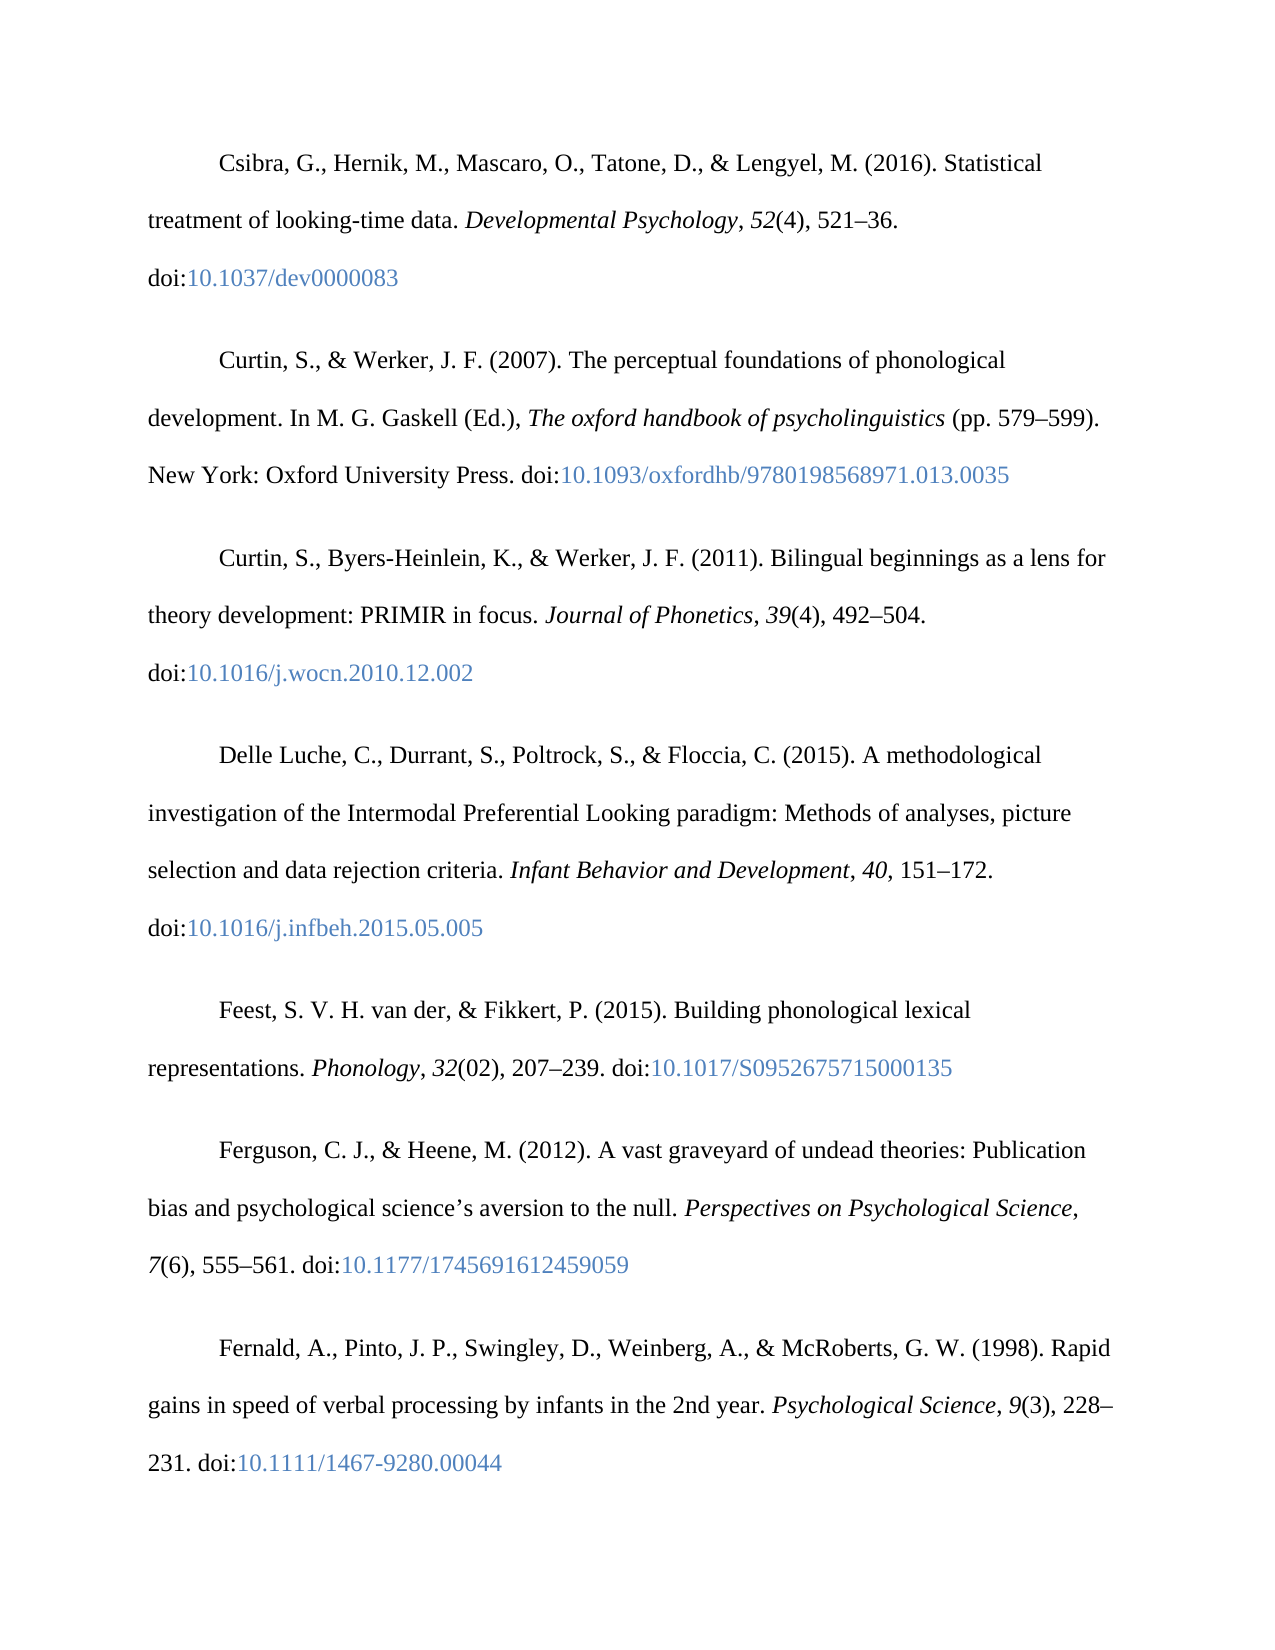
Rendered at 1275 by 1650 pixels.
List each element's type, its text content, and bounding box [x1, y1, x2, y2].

text Feest, S. V. H. van der, & Fikkert, P. (2015). Building phonological lexical representations. Phonology, 32(02), 207–239. doi:10.1017/S0952675715000135 [148, 995, 1127, 1081]
text Curtin, S., & Werker, J. F. (2007). The perceptual foundations of phonological development. In M. G. Gaskell (Ed.), The oxford handbook of psycholinguistics (pp. 579–599). New York: Oxford University Press. doi:10.1093/oxfordhb/9780198568971.013.0035 [148, 345, 1127, 489]
text Csibra, G., Hernik, M., Mascaro, O., Tatone, D., & Lengyel, M. (2016). Statistical treatment of looking-time data. Developmental Psychology, 52(4), 521–36. doi:10.1037/dev0000083 [148, 148, 1127, 291]
text Curtin, S., Byers-Heinlein, K., & Werker, J. F. (2011). Bilingual beginnings as a lens for theory development: PRIMIR in focus. Journal of Phonetics, 39(4), 492–504. doi:10.1016/j.wocn.2010.12.002 [148, 543, 1127, 686]
text Fernald, A., Pinto, J. P., Swingley, D., Weinberg, A., & McRoberts, G. W. (1998). Rapid gains in speed of verbal processing by infants in the 2nd year. Psychological Science, 9(3), 228–231. doi:10.1111/1467-9280.00044 [148, 1333, 1127, 1476]
text Ferguson, C. J., & Heene, M. (2012). A vast graveyard of undead theories: Publication bias and psychological science’s aversion to the null. Perspectives on Psychological Science, 7(6), 555–561. doi:10.1177/1745691612459059 [148, 1135, 1127, 1279]
text Delle Luche, C., Durrant, S., Poltrock, S., & Floccia, C. (2015). A methodological investigation of the Intermodal Preferential Looking paradigm: Methods of analyses, picture selection and data rejection criteria. Infant Behavior and Development, 40, 151–172. doi:10.1016/j.infbeh.2015.05.005 [148, 740, 1127, 941]
